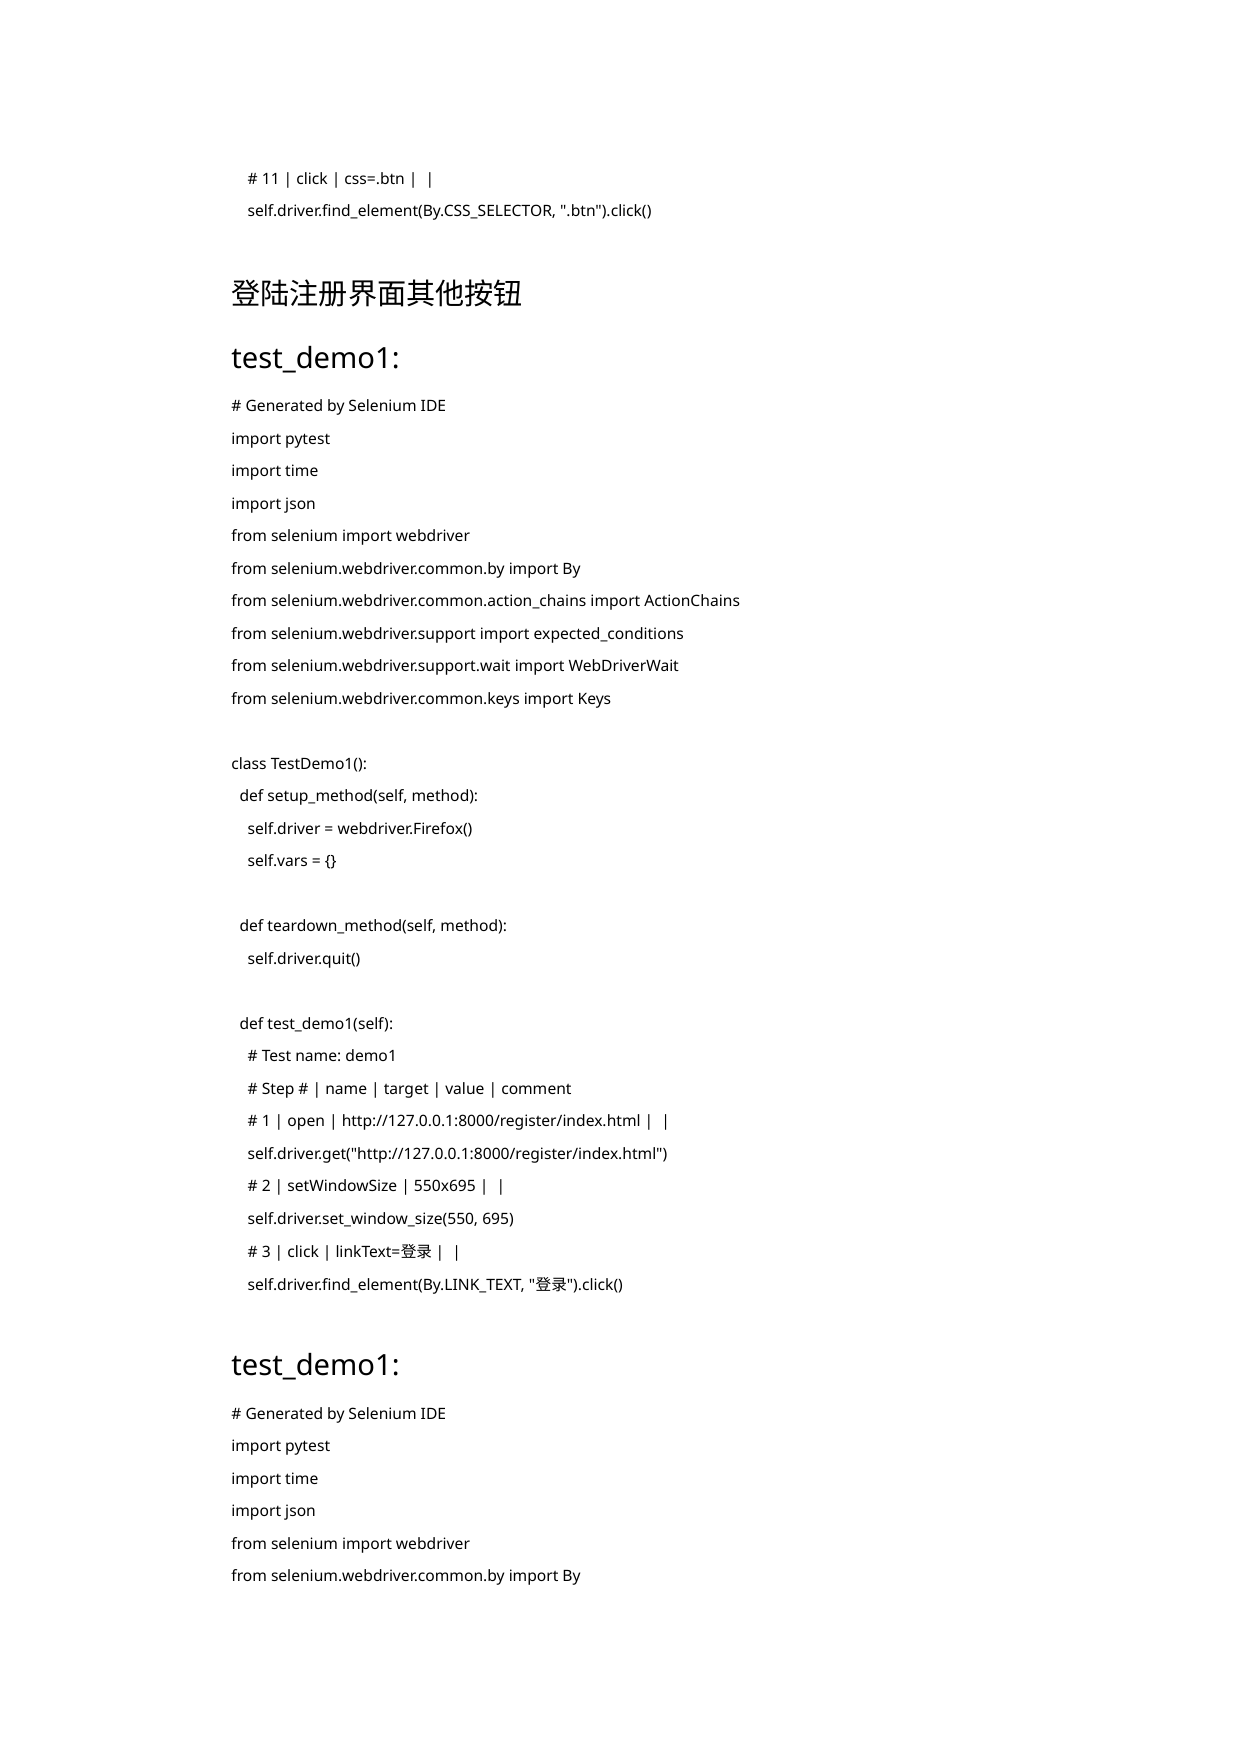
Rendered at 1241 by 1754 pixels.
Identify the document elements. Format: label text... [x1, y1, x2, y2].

list from selenium import webdriver [187, 1527, 1053, 1559]
list self.driver.set_window_size(550, 695) [187, 1202, 1053, 1234]
list self.driver = webdriver.Firefox() [187, 812, 1053, 844]
list import time [187, 1462, 1053, 1494]
list test_demo1: [187, 1332, 1053, 1397]
list def test_demo1(self): [187, 1007, 1053, 1039]
list # 1 | open | http://127.0.0.1:8000/register/index.html | | [187, 1104, 1053, 1137]
list self.vars = {} [187, 844, 1053, 877]
list from selenium.webdriver.support.wait import WebDriverWait [187, 649, 1053, 682]
list self.driver.find_element(By.CSS_SELECTOR, ".btn").click() [187, 194, 1053, 227]
list # Generated by Selenium IDE [187, 389, 1053, 422]
list self.driver.quit() [187, 942, 1053, 974]
list def teardown_method(self, method): [187, 909, 1053, 942]
list test_demo1: [187, 324, 1053, 389]
list # Test name: demo1 [187, 1039, 1053, 1072]
list from selenium.webdriver.common.keys import Keys [187, 682, 1053, 714]
list # 11 | click | css=.btn | | [187, 162, 1053, 194]
list class TestDemo1(): [187, 747, 1053, 779]
list from selenium.webdriver.common.by import By [187, 1559, 1053, 1592]
list import time [187, 454, 1053, 487]
list import json [187, 487, 1053, 519]
list from selenium.webdriver.common.action_chains import ActionChains [187, 584, 1053, 617]
list # Step # | name | target | value | comment [187, 1072, 1053, 1104]
list from selenium.webdriver.common.by import By [187, 552, 1053, 584]
list from selenium import webdriver [187, 519, 1053, 552]
list self.driver.find_element(By.LINK_TEXT, "登录").click() [187, 1267, 1053, 1299]
list from selenium.webdriver.support import expected_conditions [187, 617, 1053, 649]
list # 3 | click | linkText=登录 | | [187, 1234, 1053, 1267]
list # 2 | setWindowSize | 550x695 | | [187, 1169, 1053, 1202]
list self.driver.get("http://127.0.0.1:8000/register/index.html") [187, 1137, 1053, 1169]
list # Generated by Selenium IDE [187, 1397, 1053, 1429]
list import pytest [187, 422, 1053, 454]
list def setup_method(self, method): [187, 779, 1053, 812]
list import json [187, 1494, 1053, 1527]
list import pytest [187, 1429, 1053, 1462]
list 登陆注册界面其他按钮 [187, 259, 1053, 324]
